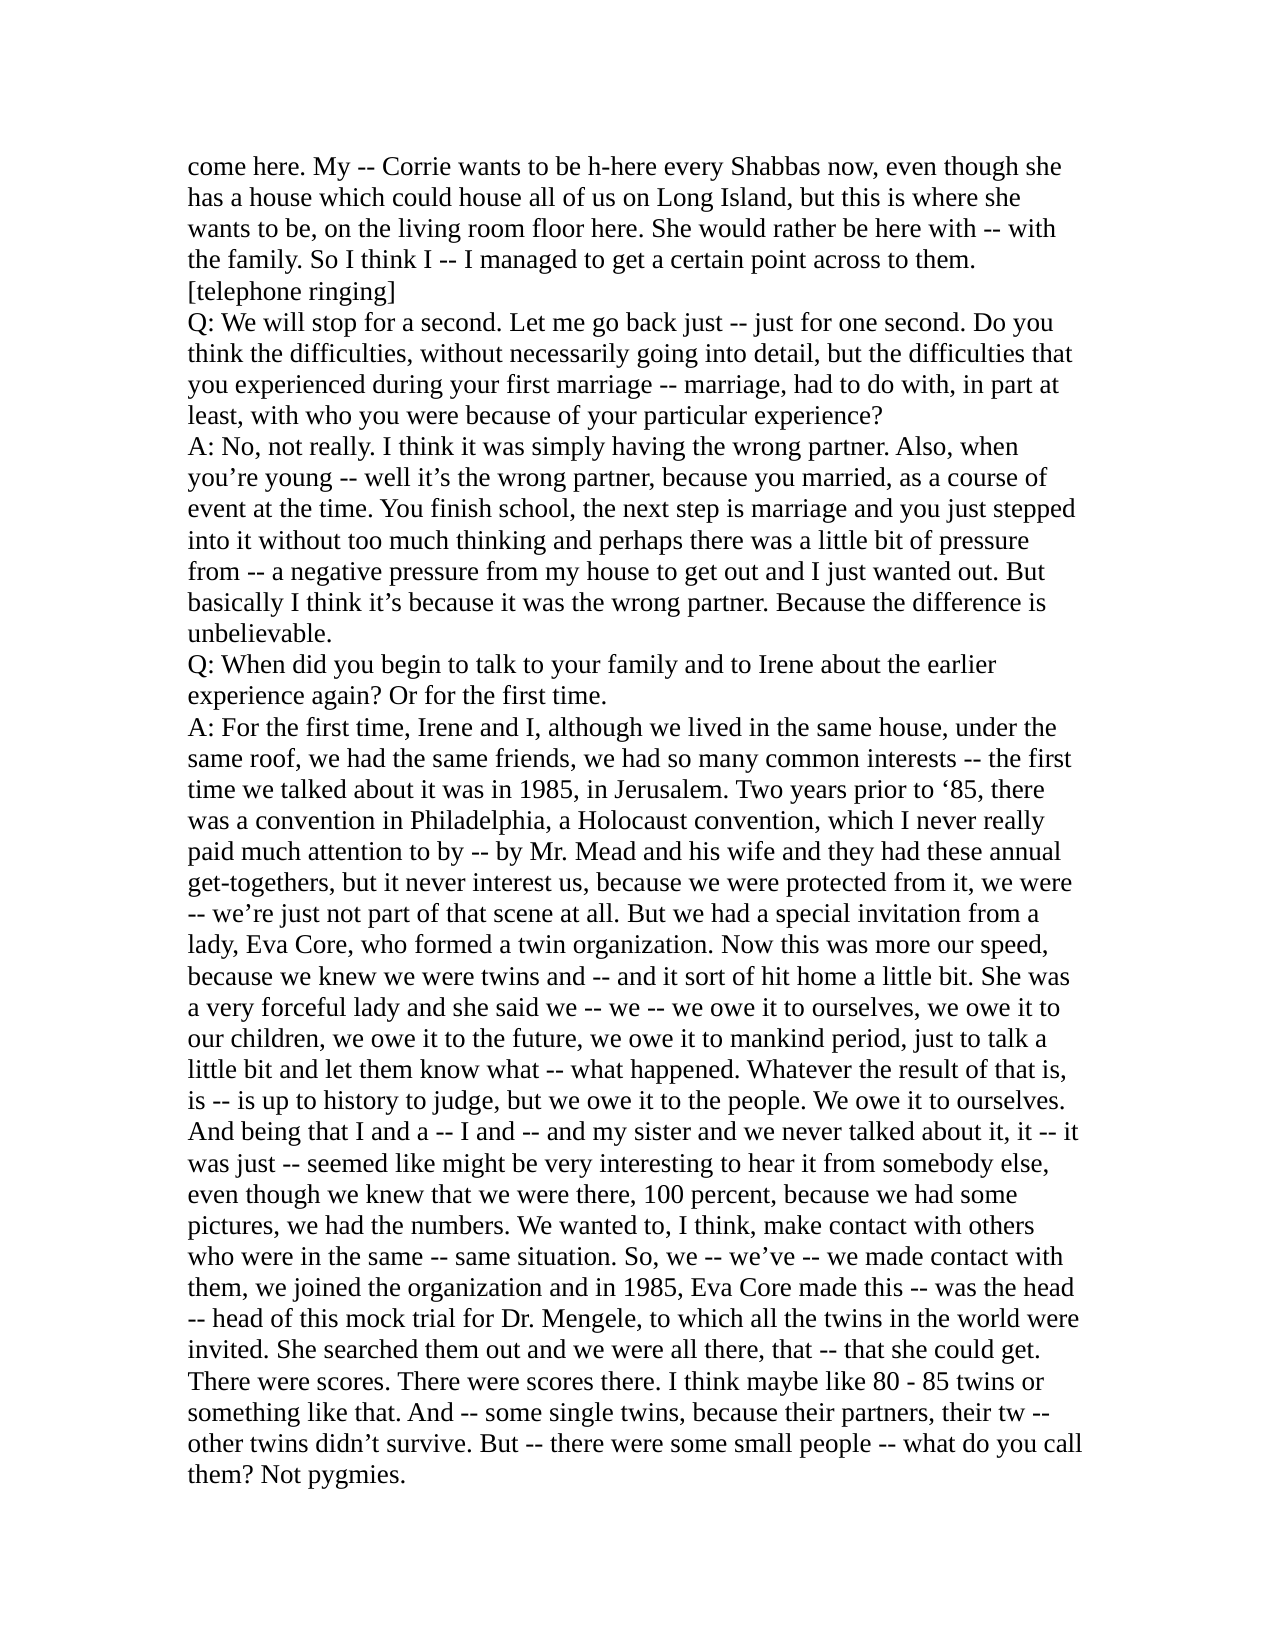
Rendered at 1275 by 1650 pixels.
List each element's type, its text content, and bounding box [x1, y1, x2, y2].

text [187, 150, 1087, 368]
text Q: We will stop for a second. Let me go back just -- just for one second. Do you think the difficulties, without necessarily going into detail, but the difficulties that you experienced during your first marriage -- marriage, had to do with, in part at least, with who you were because of your particular experience? [187, 368, 1087, 493]
text Q: When did you begin to talk to your family and to Irene about the earlier experience again? Or for the first time. [187, 711, 1087, 773]
text A: No, not really. I think it was simply having the wrong partner. Also, when you’re young -- well it’s the wrong partner, because you married, as a course of event at the time. You finish school, the next step is marriage and you just stepped into it without too much thinking and perhaps there was a little bit of pressure from -- a negative pressure from my house to get out and I just wanted out. But basically I think it’s because it was the wrong partner. Because the difference is unbelievable. [187, 493, 1087, 711]
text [187, 773, 1087, 1489]
